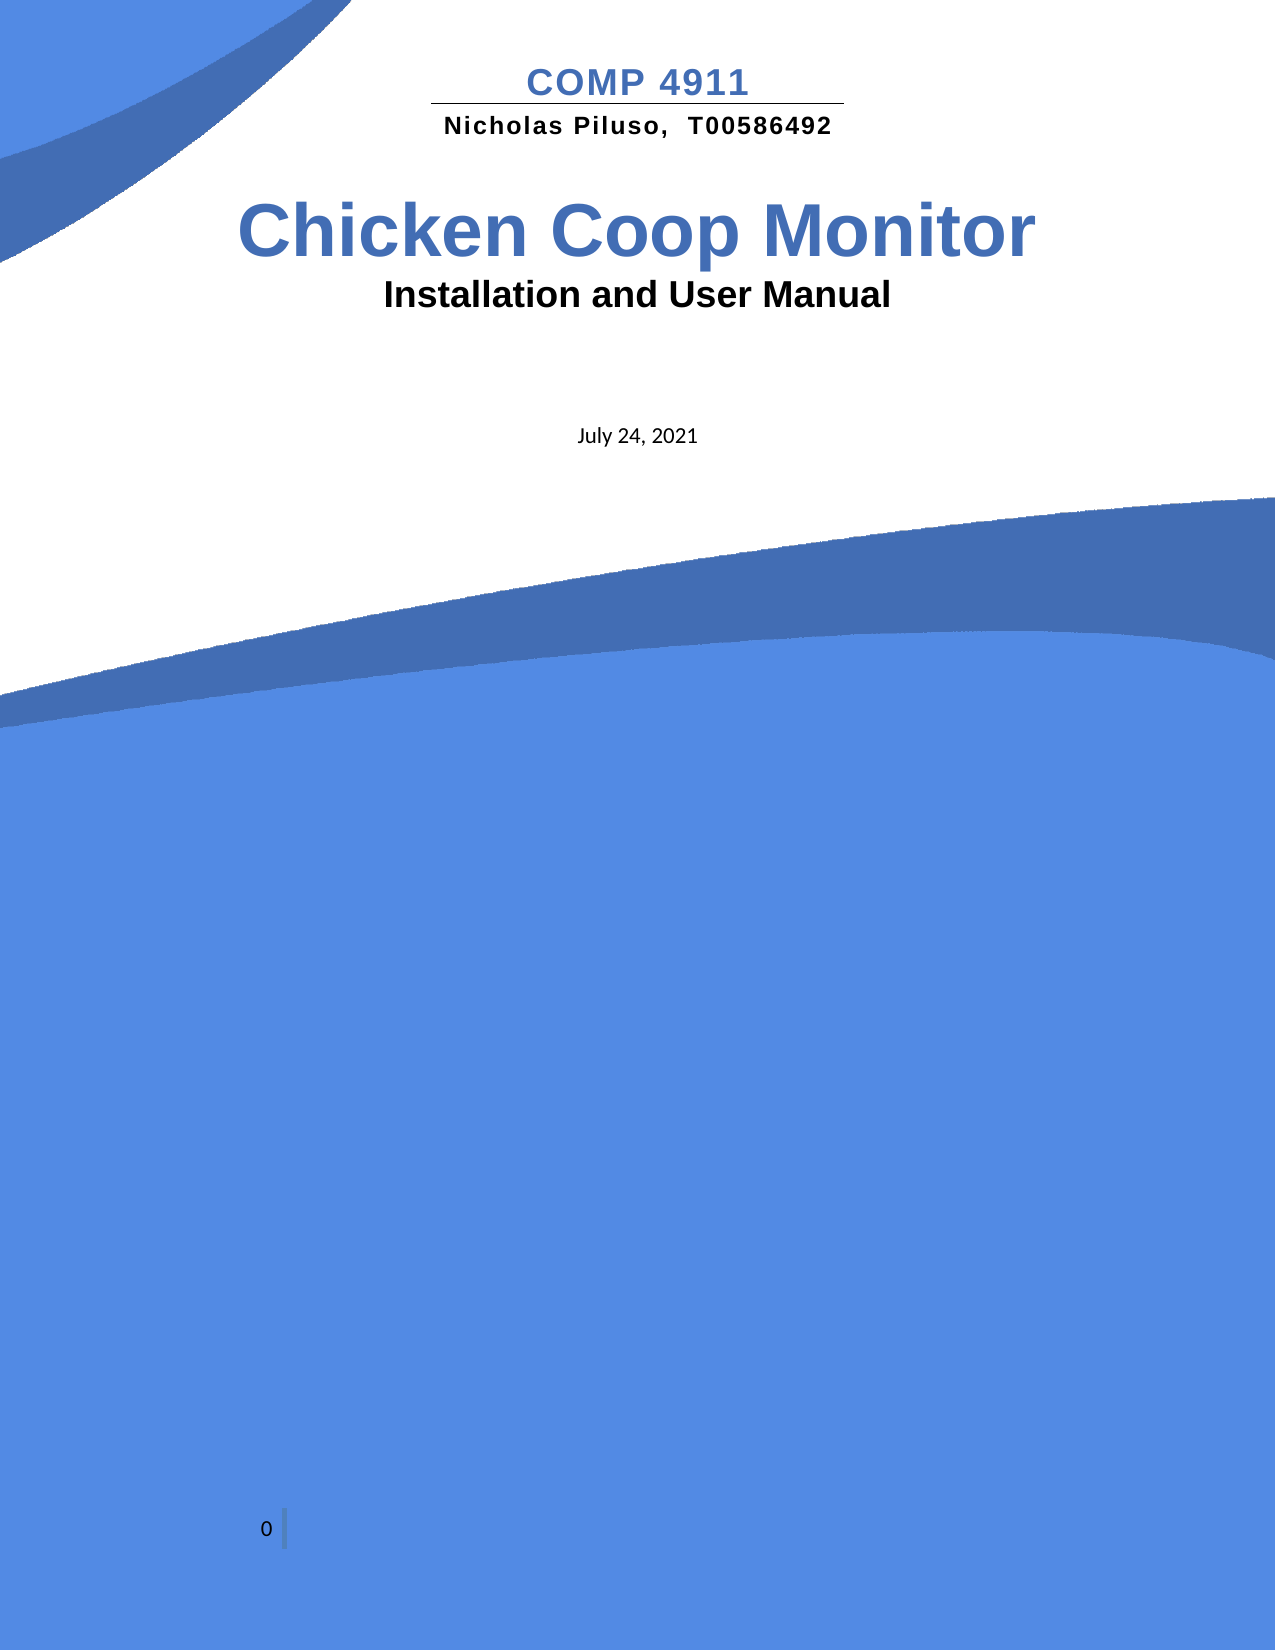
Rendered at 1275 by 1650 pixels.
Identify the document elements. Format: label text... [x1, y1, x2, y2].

text July 24, 2021 [150, 421, 1125, 449]
title Chicken Coop Monitor Installation and User Manual [150, 186, 1125, 315]
picture [0, 0, 1275, 1650]
